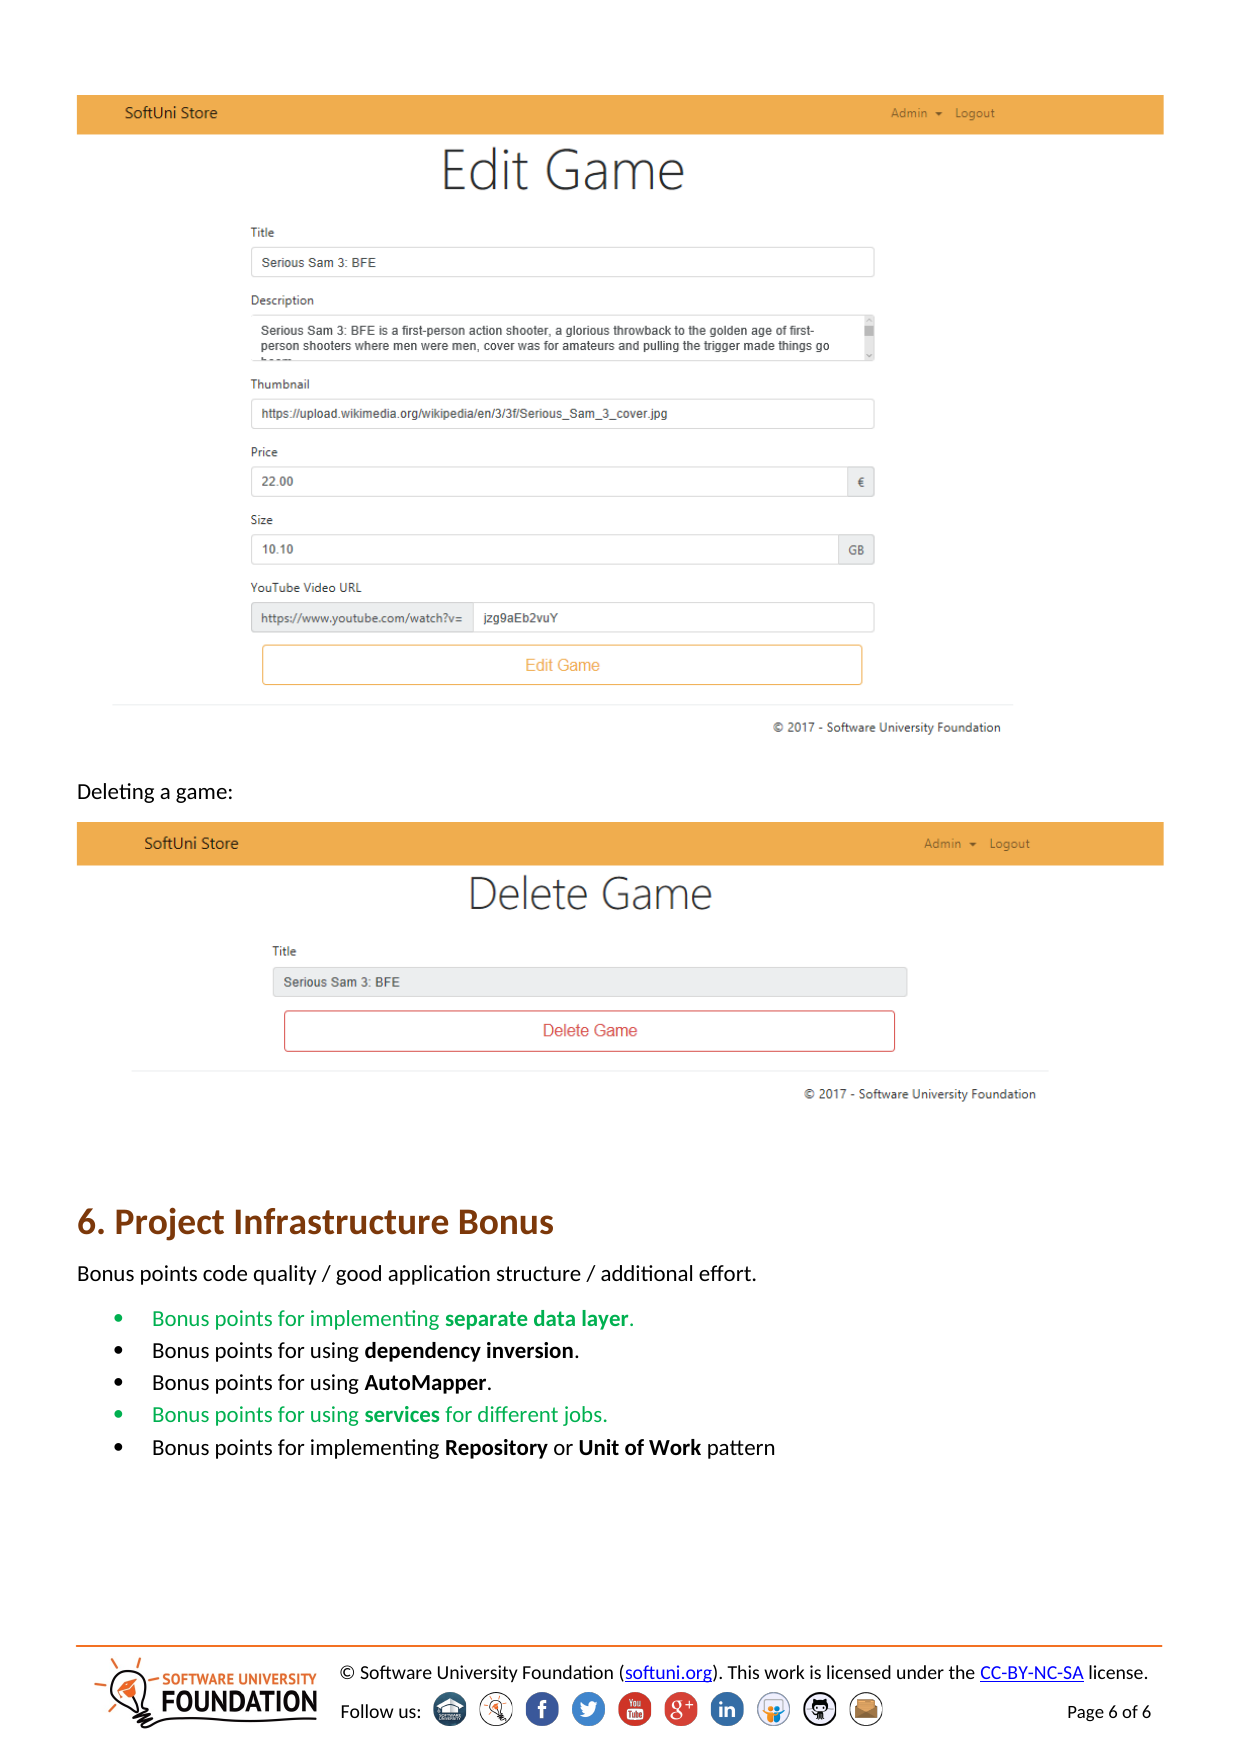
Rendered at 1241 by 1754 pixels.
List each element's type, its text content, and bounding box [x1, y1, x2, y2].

picture [433, 1692, 467, 1726]
picture [849, 1692, 883, 1726]
picture [76, 822, 1164, 1174]
picture [479, 1692, 513, 1726]
picture [710, 1692, 744, 1726]
picture [664, 1692, 698, 1726]
picture [618, 1692, 652, 1726]
text Bonus points code quality / good application structure / additional effort. [77, 1259, 1163, 1287]
picture [93, 1656, 317, 1729]
subtitle Project Infrastructure Bonus [77, 1198, 1163, 1244]
picture [803, 1692, 837, 1726]
list Bonus points for using dependency inversion. [114, 1336, 1163, 1364]
picture [572, 1692, 605, 1726]
list Bonus points for using AutoMapper. [114, 1368, 1163, 1396]
list Bonus points for using services for different jobs. [114, 1400, 1163, 1428]
picture [525, 1692, 559, 1726]
list Bonus points for implementing separate data layer. [114, 1304, 1163, 1332]
picture [757, 1692, 790, 1726]
list Bonus points for implementing Repository or Unit of Work pattern [114, 1433, 1163, 1461]
text Deleting a game: [77, 777, 1163, 805]
picture [76, 95, 1164, 761]
